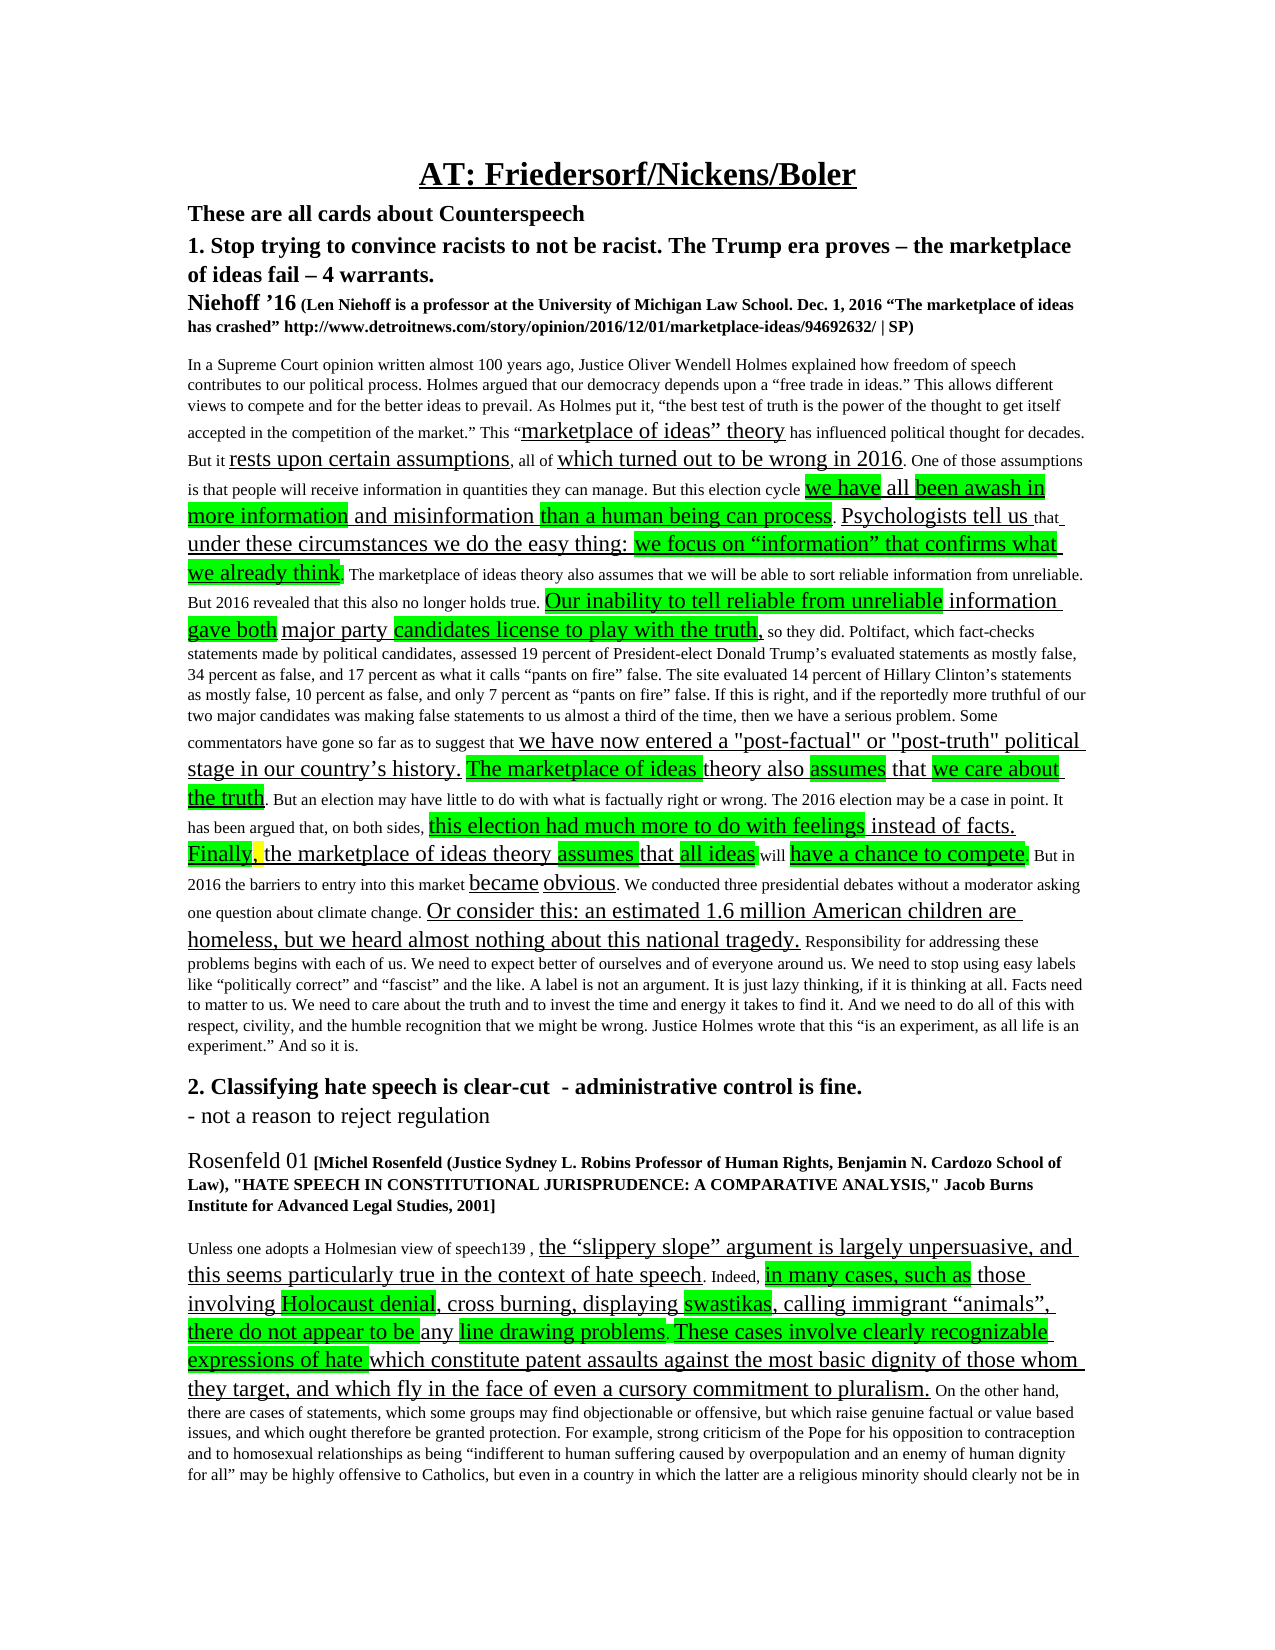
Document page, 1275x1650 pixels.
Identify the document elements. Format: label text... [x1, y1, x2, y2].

subtitle AT: Friedersorf/Nickens/Boler [187, 154, 1087, 192]
subtitle These are all cards about Counterspeech [187, 200, 1087, 226]
text Rosenfeld 01 [Michel Rosenfeld (Justice Sydney L. Robins Professor of Human Rights, Benjamin N. Cardozo School of Law), "HATE SPEECH IN CONSTITUTIONAL JURISPRUDENCE: A COMPARATIVE ANALYSIS," Jacob Burns Institute for Advanced Legal Studies, 2001] [187, 1147, 1087, 1214]
subtitle 2. Classifying hate speech is clear-cut - administrative control is fine. [187, 1073, 1087, 1100]
subtitle 1. Stop trying to convince racists to not be racist. The Trump era proves – the marketplace of ideas fail – 4 warrants. [187, 232, 1087, 287]
text In a Supreme Court opinion written almost 100 years ago, Justice Oliver Wendell Holmes explained how freedom of speech contributes to our political process. Holmes argued that our democracy depends upon a “free trade in ideas.” This allows different views to compete and for the better ideas to prevail. As Holmes put it, “the best test of truth is the power of the thought to get itself accepted in the competition of the market.” This “marketplace of ideas” theory has influenced political thought for decades. But it rests upon certain assumptions, all of which turned out to be wrong in 2016. One of those assumptions is that people will receive information in quantities they can manage. But this election cycle we have all been awash in more information and misinformation than a human being can process. Psychologists tell us that under these circumstances we do the easy thing: we focus on “information” that confirms what we already think. The marketplace of ideas theory also assumes that we will be able to sort reliable information from unreliable. But 2016 revealed that this also no longer holds true. Our inability to tell reliable from unreliable information gave both major party candidates license to play with the truth, so they did. Poltifact, which fact-checks statements made by political candidates, assessed 19 percent of President-elect Donald Trump’s evaluated statements as mostly false, 34 percent as false, and 17 percent as what it calls “pants on fire” false. The site evaluated 14 percent of Hillary Clinton’s statements as mostly false, 10 percent as false, and only 7 percent as “pants on fire” false. If this is right, and if the reportedly more truthful of our two major candidates was making false statements to us almost a third of the time, then we have a serious problem. Some commentators have gone so far as to suggest that we have now entered a "post-factual" or "post-truth" political stage in our country’s history. The marketplace of ideas theory also assumes that we care about the truth. But an election may have little to do with what is factually right or wrong. The 2016 election may be a case in point. It has been argued that, on both sides, this election had much more to do with feelings instead of facts. Finally, the marketplace of ideas theory assumes that all ideas will have a chance to compete. But in 2016 the barriers to entry into this market became obvious. We conducted three presidential debates without a moderator asking one question about climate change. Or consider this: an estimated 1.6 million American children are homeless, but we heard almost nothing about this national tragedy. Responsibility for addressing these problems begins with each of us. We need to expect better of ourselves and of everyone around us. We need to stop using easy labels like “politically correct” and “fascist” and the like. A label is not an argument. It is just lazy thinking, if it is thinking at all. Facts need to matter to us. We need to care about the truth and to invest the time and energy it takes to find it. And we need to do all of this with respect, civility, and the humble recognition that we might be wrong. Justice Holmes wrote that this “is an experiment, as all life is an experiment.” And so it is. [187, 354, 1087, 1055]
text - not a reason to reject regulation [187, 1102, 1087, 1128]
text Niehoff ’16 (Len Niehoff is a professor at the University of Michigan Law School. Dec. 1, 2016 “The marketplace of ideas has crashed” http://www.detroitnews.com/story/opinion/2016/12/01/marketplace-ideas/94692632/ | SP) [187, 289, 1087, 336]
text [187, 1233, 1087, 1484]
